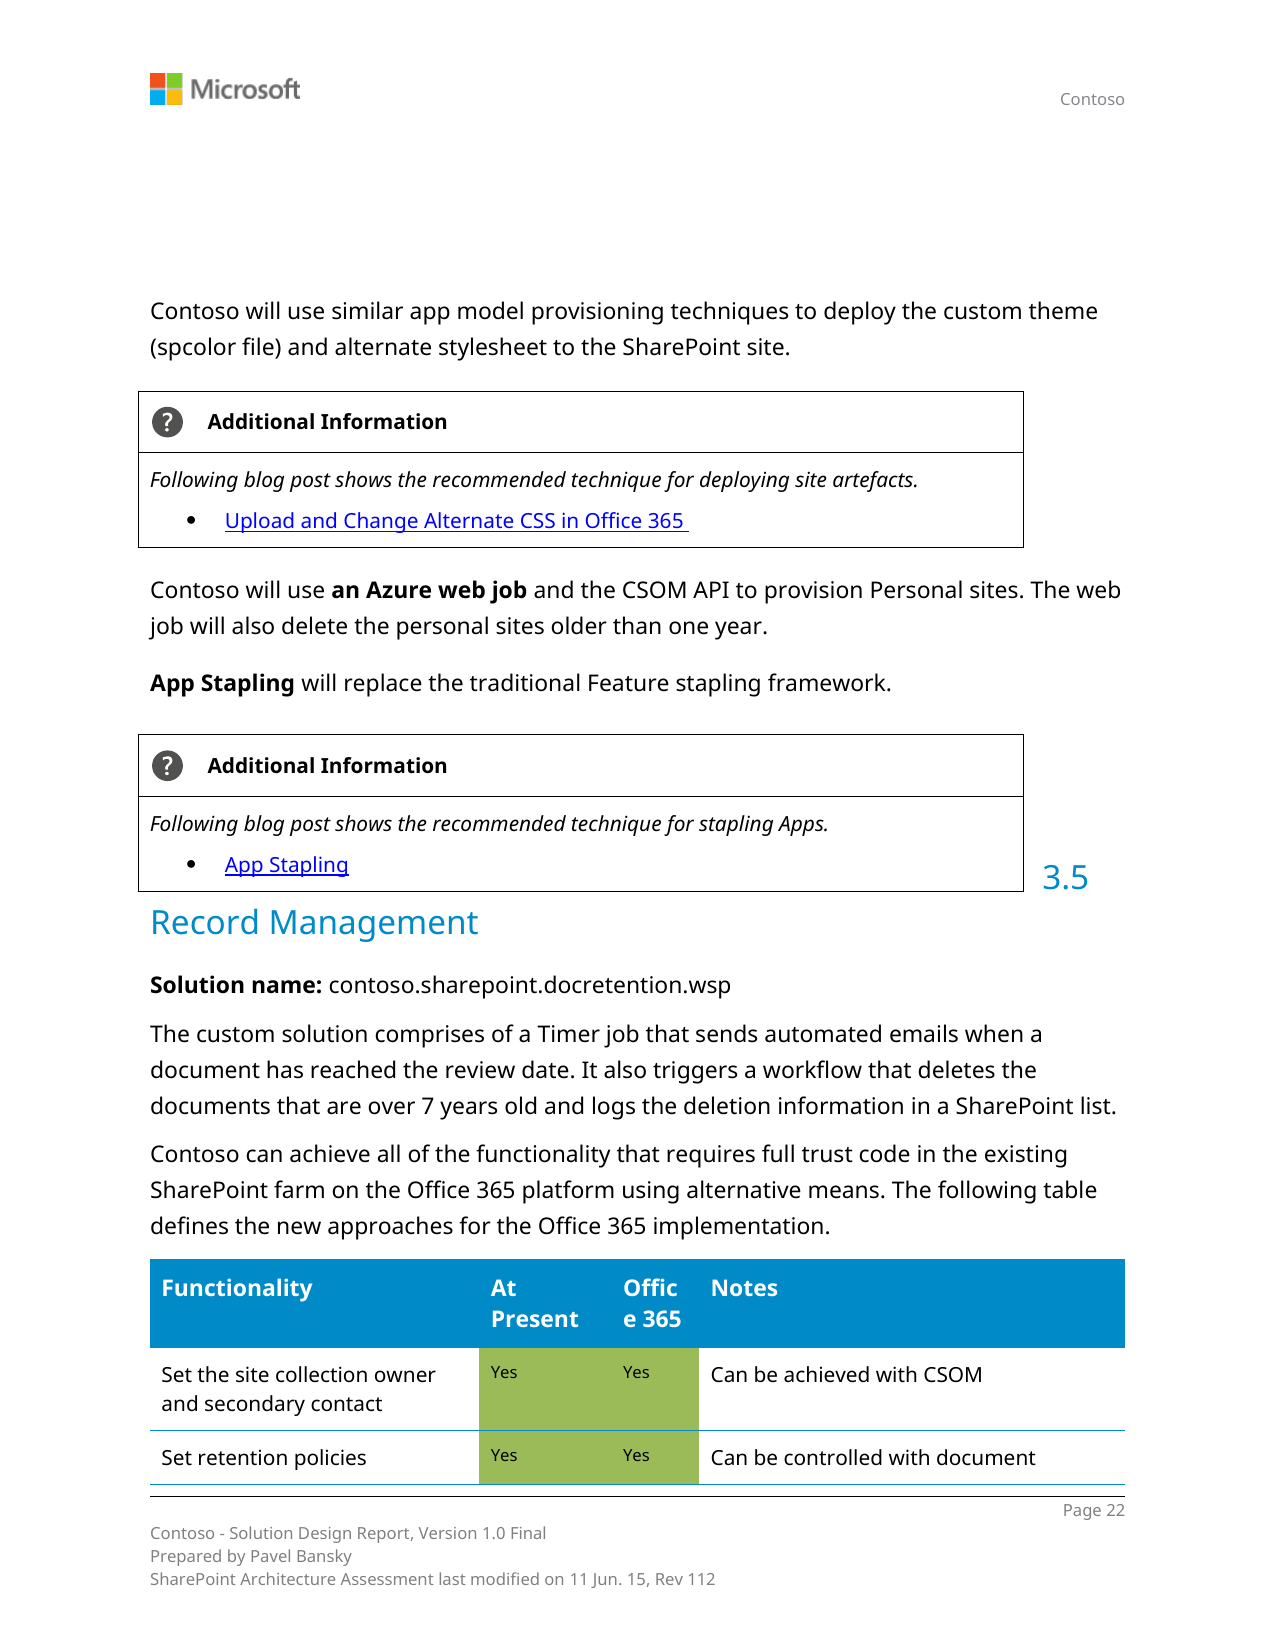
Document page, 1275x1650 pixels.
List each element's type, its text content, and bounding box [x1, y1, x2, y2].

table_header Additional Information [196, 392, 1023, 452]
table_cell Can be achieved with CSOM [699, 1348, 1125, 1430]
table_header [139, 735, 196, 796]
table_cell Following blog post shows the recommended technique for stapling Apps. App Stapling [139, 797, 1023, 891]
text Contoso can achieve all of the functionality that requires full trust code in the existing SharePoint farm on the Office 365 platform using alternative means. The following table defines the new approaches for the Office 365 implementation. [150, 1138, 1125, 1241]
table_cell Yes [479, 1348, 612, 1430]
table_header Office 365 [612, 1260, 699, 1347]
text Contoso will use similar app model provisioning techniques to deploy the custom theme (spcolor file) and alternate stylesheet to the SharePoint site. [150, 295, 1125, 362]
table_header At Present [479, 1260, 612, 1347]
table_header Notes [699, 1260, 1125, 1347]
text App Stapling will replace the traditional Feature stapling framework. [150, 667, 1125, 698]
text Solution name: contoso.sharepoint.docretention.wsp [150, 969, 1125, 1001]
table_cell Yes [479, 1431, 612, 1484]
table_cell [699, 1431, 1125, 1484]
table_cell Yes [612, 1431, 699, 1484]
picture [150, 73, 300, 106]
table_cell Yes [612, 1348, 699, 1430]
text Contoso will use an Azure web job and the CSOM API to provision Personal sites. The web job will also delete the personal sites older than one year. [150, 485, 1125, 641]
table_header [139, 392, 196, 452]
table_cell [150, 1431, 479, 1484]
table_cell Following blog post shows the recommended technique for deploying site artefacts. Upload and Change Alternate CSS in Office 365 [139, 453, 1023, 547]
subtitle Record Management [150, 853, 1125, 944]
table_cell Set the site collection owner and secondary contact [150, 1348, 479, 1430]
text The custom solution comprises of a Timer job that sends automated emails when a document has reached the review date. It also triggers a workflow that deletes the documents that are over 7 years old and logs the deletion information in a SharePoint list. [150, 1018, 1125, 1121]
table_header Functionality [150, 1260, 479, 1347]
table_header Additional Information [196, 735, 1023, 796]
